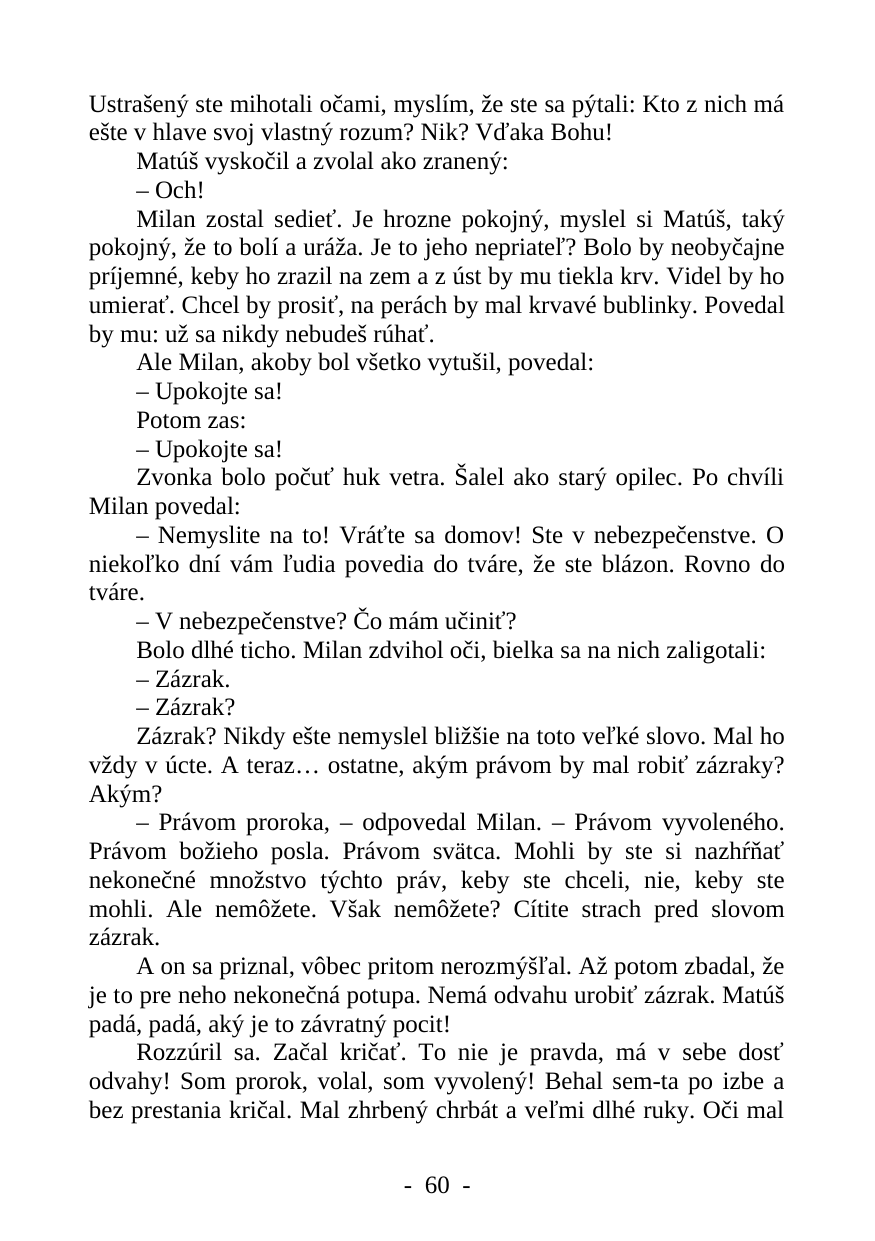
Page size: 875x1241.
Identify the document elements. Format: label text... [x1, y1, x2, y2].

text Potom zas: [89, 405, 785, 434]
text – Nemyslite na to! Vráťte sa domov! Ste v nebezpečenstve. O niekoľko dní vám ľudia povedia do tváre, že ste blázon. Rovno do tváre. [89, 520, 785, 606]
text Zázrak? Nikdy ešte nemyslel bližšie na toto veľké slovo. Mal ho vždy v úcte. A teraz… ostatne, akým právom by mal robiť zázraky? Akým? [89, 721, 785, 807]
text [89, 89, 785, 146]
text – V nebezpečenstve? Čo mám učiniť? [89, 606, 785, 635]
text Matúš vyskočil a zvolal ako zranený: [89, 146, 785, 175]
text – Upokojte sa! [89, 434, 785, 462]
text Zvonka bolo počuť huk vetra. Šalel ako starý opilec. Po chvíli Milan povedal: [89, 462, 785, 520]
text A on sa priznal, vôbec pritom nerozmýšľal. Až potom zbadal, že je to pre neho nekonečná potupa. Nemá odvahu urobiť zázrak. Matúš padá, padá, aký je to závratný pocit! [89, 951, 785, 1037]
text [89, 1037, 785, 1124]
text Ale Milan, akoby bol všetko vytušil, povedal: [89, 347, 785, 376]
text – Upokojte sa! [89, 376, 785, 405]
text – Zázrak. [89, 664, 785, 692]
text Milan zostal sedieť. Je hrozne pokojný, myslel si Matúš, taký pokojný, že to bolí a uráža. Je to jeho nepriateľ? Bolo by neobyčajne príjemné, keby ho zrazil na zem a z úst by mu tiekla krv. Videl by ho umierať. Chcel by prosiť, na perách by mal krvavé bublinky. Povedal by mu: už sa nikdy nebudeš rúhať. [89, 204, 785, 347]
text – Zázrak? [89, 692, 785, 721]
text Bolo dlhé ticho. Milan zdvihol oči, bielka sa na nich zaligotali: [89, 635, 785, 664]
text – Právom proroka, – odpovedal Milan. – Právom vyvoleného. Právom božieho posla. Právom svätca. Mohli by ste si nazhŕňať nekonečné množstvo týchto práv, keby ste chceli, nie, keby ste mohli. Ale nemôžete. Však nemôžete? Cítite strach pred slovom zázrak. [89, 807, 785, 951]
text – Och! [89, 175, 785, 204]
